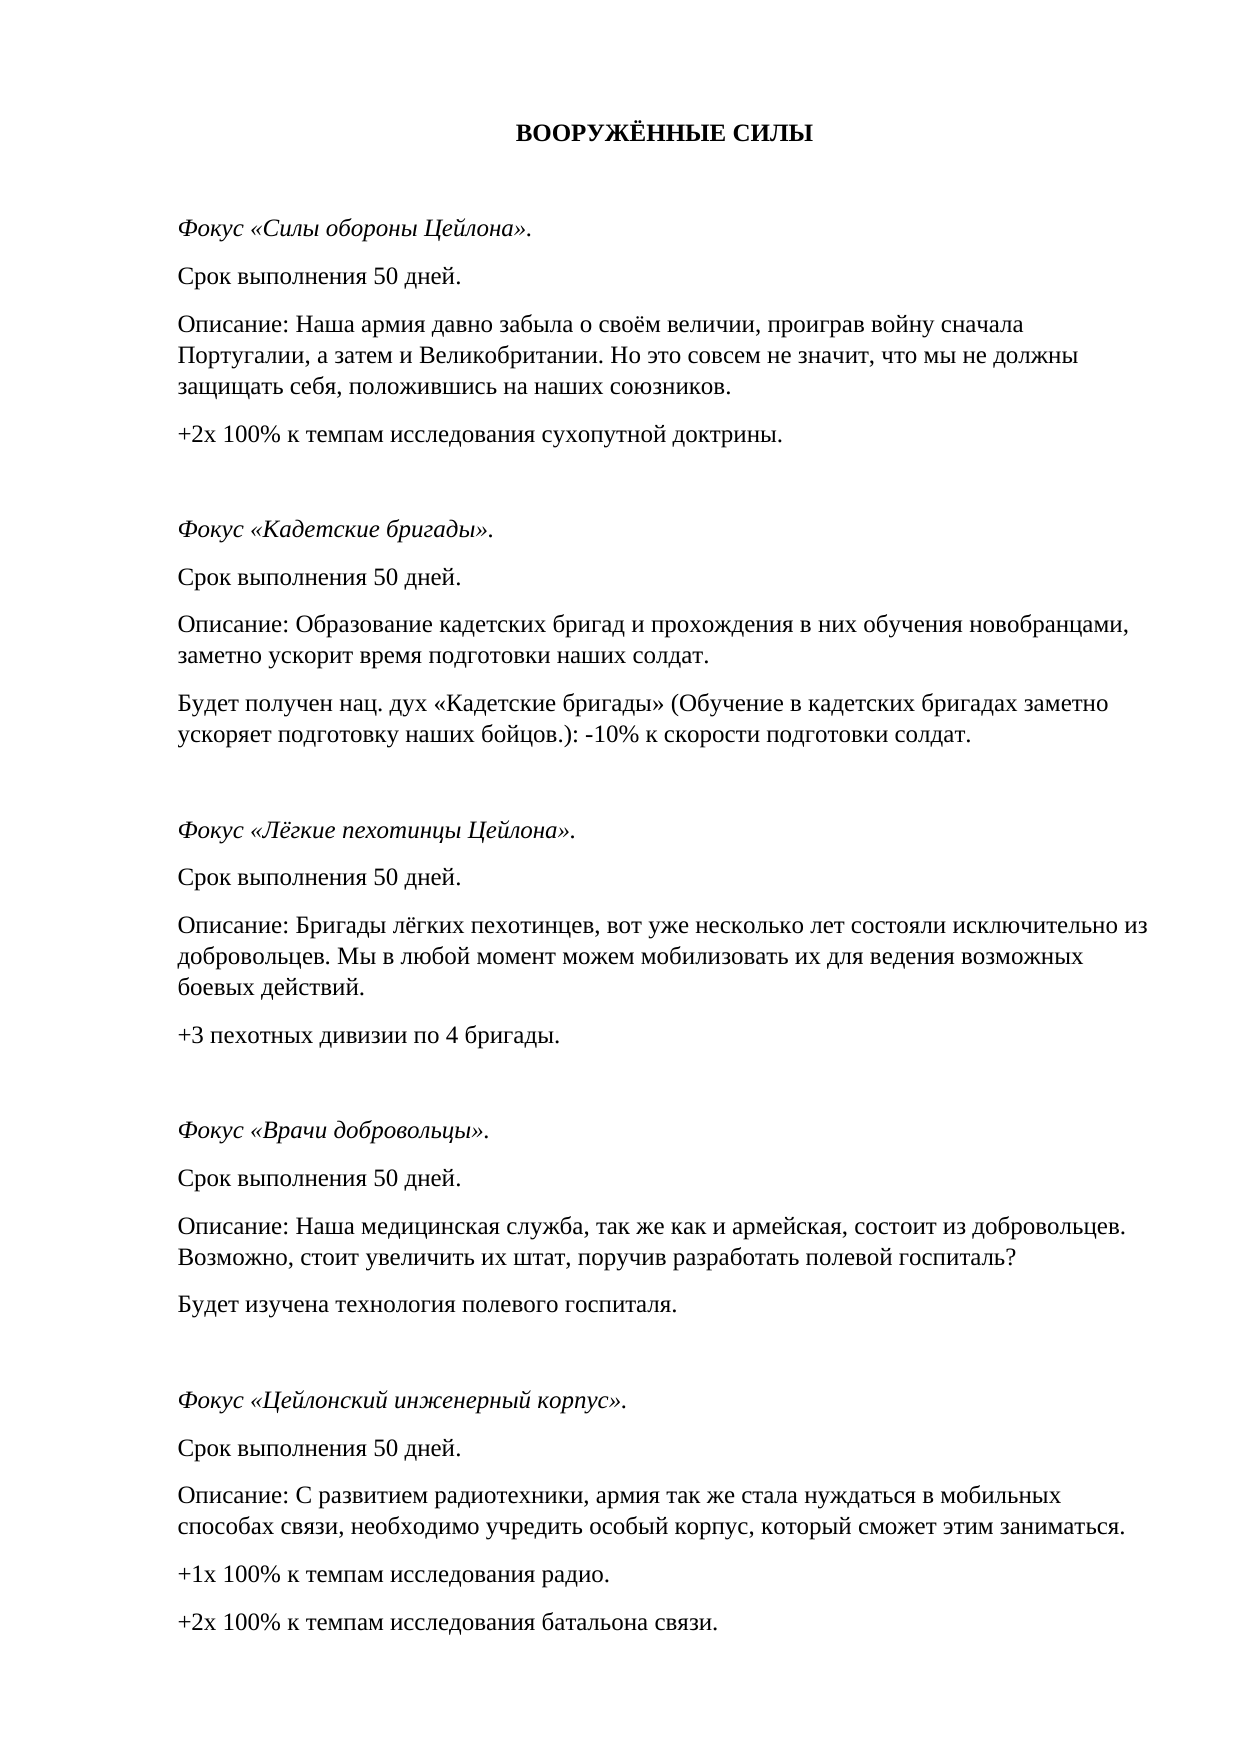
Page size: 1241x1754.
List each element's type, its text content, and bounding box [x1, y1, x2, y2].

text Описание: Образование кадетских бригад и прохождения в них обучения новобранцами, заметно ускорит время подготовки наших солдат. [177, 609, 1152, 669]
text Будет получен нац. дух «Кадетские бригады» (Обучение в кадетских бригадах заметно ускоряет подготовку наших бойцов.): -10% к скорости подготовки солдат. [177, 688, 1152, 748]
text Срок выполнения 50 дней. [177, 862, 1152, 891]
text +2х 100% к темпам исследования батальона связи. [177, 1607, 1152, 1636]
text Фокус «Лёгкие пехотинцы Цейлона». [177, 815, 1152, 843]
text +2х 100% к темпам исследования сухопутной доктрины. [177, 419, 1152, 447]
text Срок выполнения 50 дней. [177, 261, 1152, 290]
text Срок выполнения 50 дней. [177, 1163, 1152, 1192]
text +3 пехотных дивизии по 4 бригады. [177, 1020, 1152, 1049]
text Описание: С развитием радиотехники, армия так же стала нуждаться в мобильных способах связи, необходимо учредить особый корпус, который сможет этим заниматься. [177, 1480, 1152, 1540]
text Описание: Бригады лёгких пехотинцев, вот уже несколько лет состояли исключительно из добровольцев. Мы в любой момент можем мобилизовать их для ведения возможных боевых действий. [177, 910, 1152, 1001]
text +1х 100% к темпам исследования радио. [177, 1559, 1152, 1588]
text Описание: Наша медицинская служба, так же как и армейская, состоит из добровольцев. Возможно, стоит увеличить их штат, поручив разработать полевой госпиталь? [177, 1211, 1152, 1271]
text Описание: Наша армия давно забыла о своём величии, проиграв войну сначала Португалии, а затем и Великобритании. Но это совсем не значит, что мы не должны защищать себя, положившись на наших союзников. [177, 309, 1152, 400]
text Фокус «Кадетские бригады». [177, 514, 1152, 543]
text Срок выполнения 50 дней. [177, 1433, 1152, 1461]
text ВООРУЖЁННЫЕ СИЛЫ [177, 118, 1152, 147]
text Фокус «Врачи добровольцы». [177, 1115, 1152, 1144]
text Фокус «Силы обороны Цейлона». [177, 213, 1152, 242]
text Фокус «Цейлонский инженерный корпус». [177, 1385, 1152, 1414]
text Будет изучена технология полевого госпиталя. [177, 1289, 1152, 1318]
text Срок выполнения 50 дней. [177, 562, 1152, 591]
